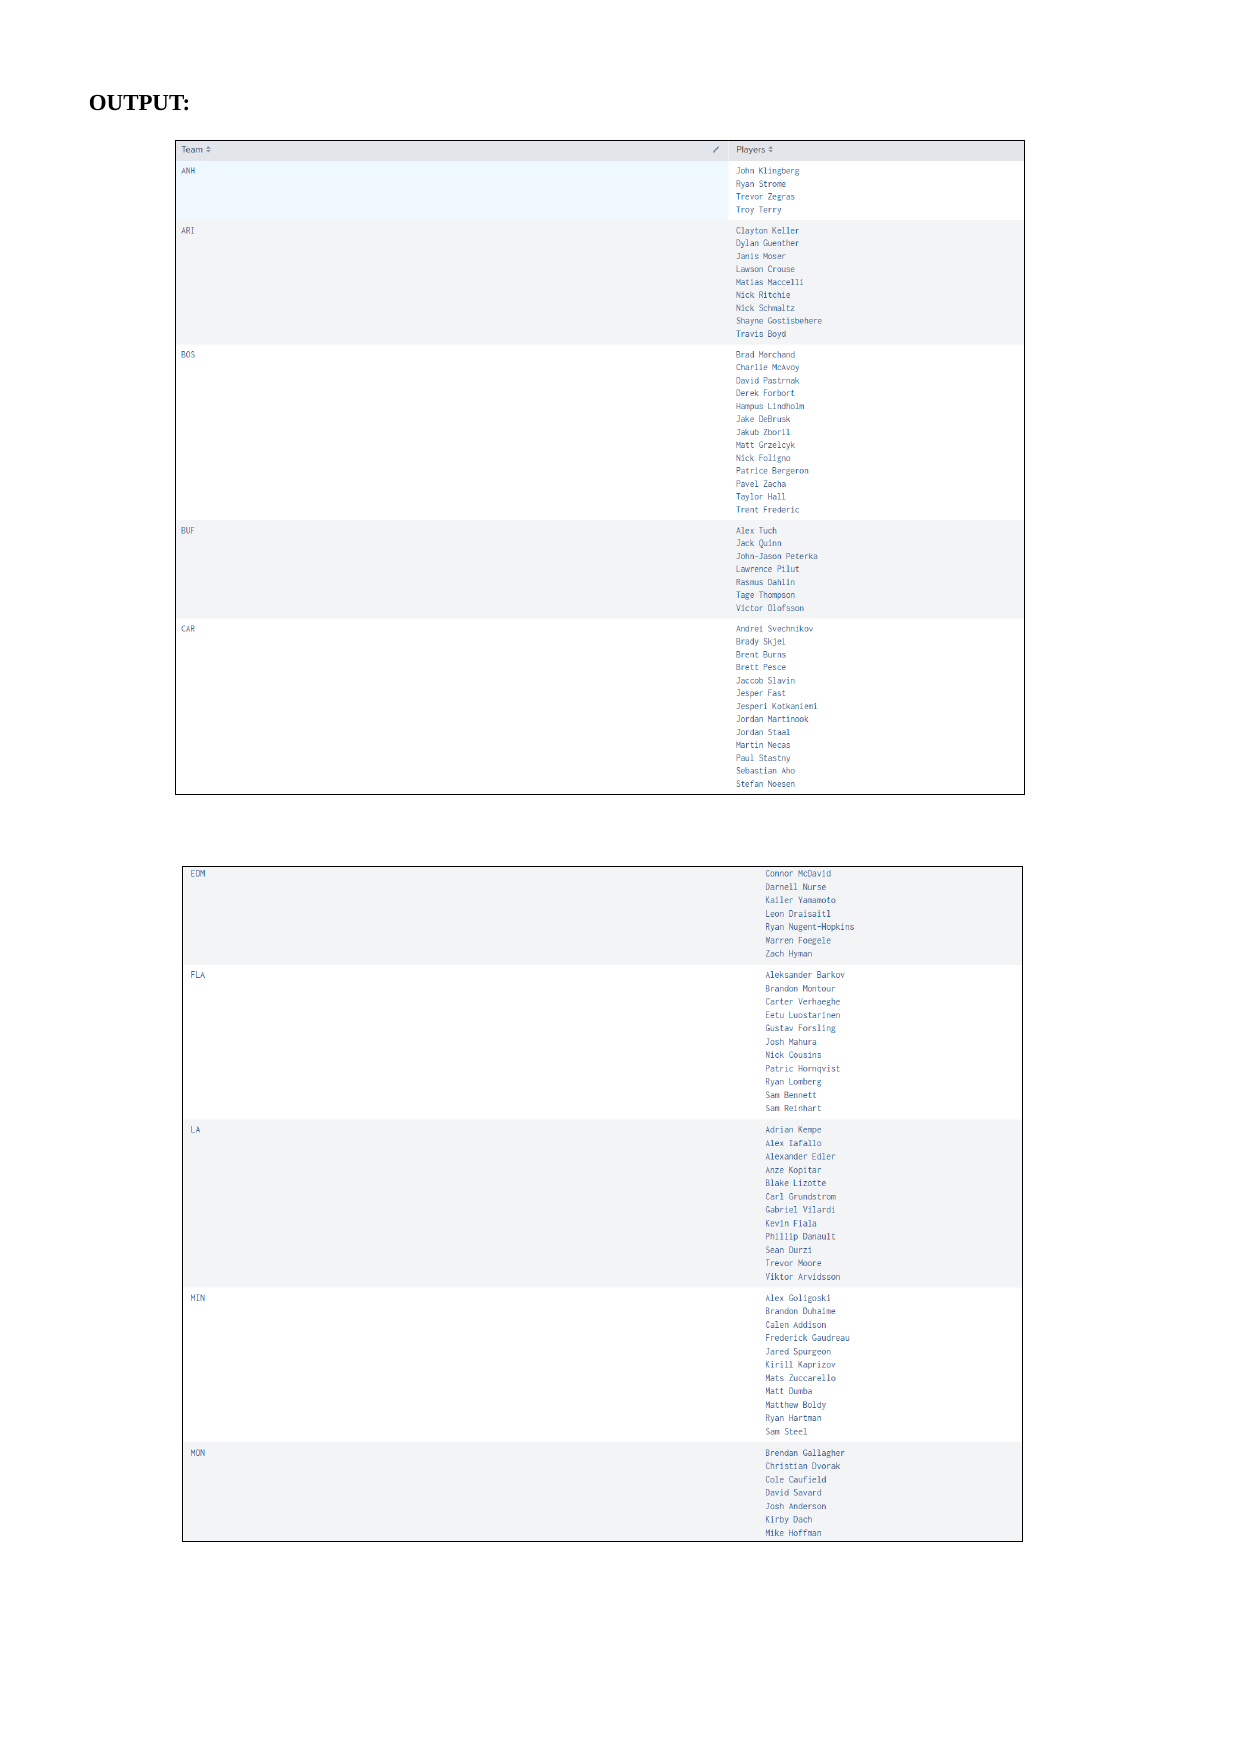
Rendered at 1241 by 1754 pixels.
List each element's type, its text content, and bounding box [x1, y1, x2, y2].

picture [183, 867, 1022, 1541]
text OUTPUT: [89, 89, 1152, 115]
picture [176, 141, 1024, 794]
